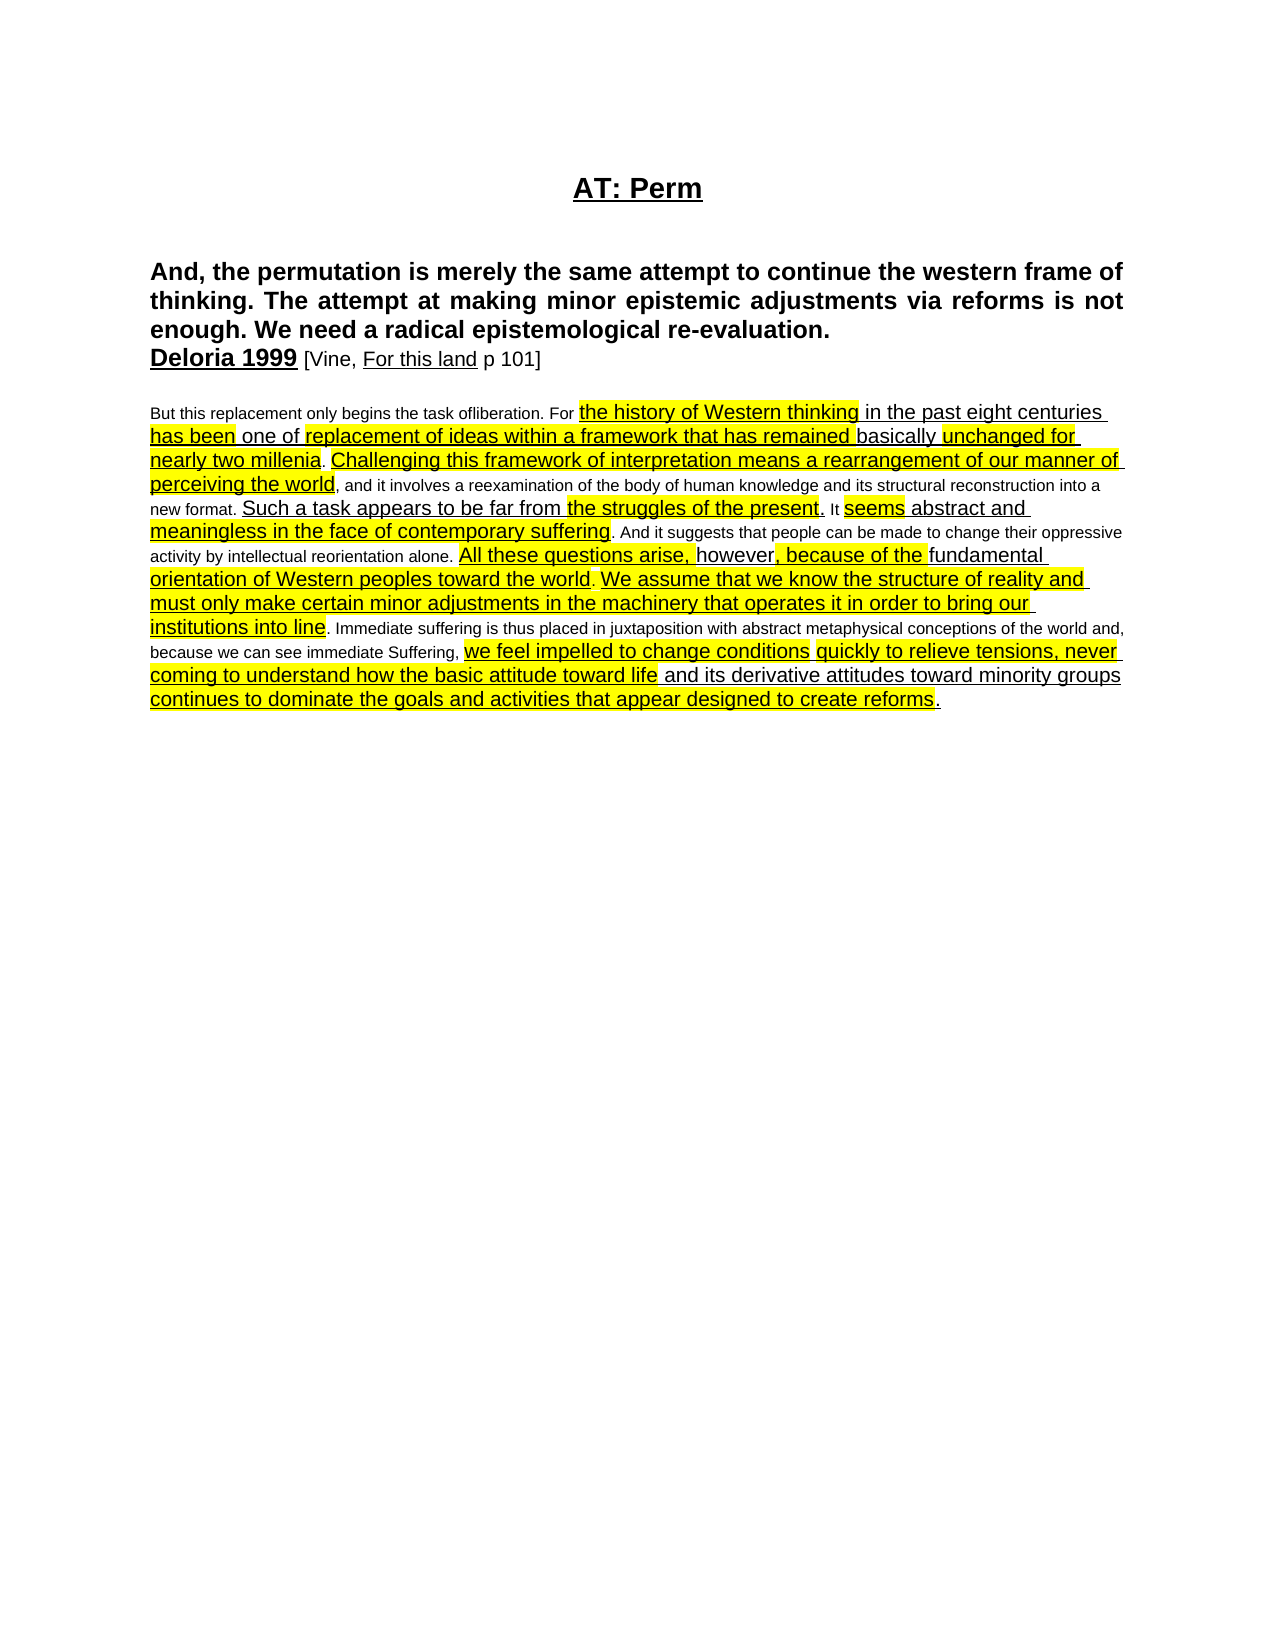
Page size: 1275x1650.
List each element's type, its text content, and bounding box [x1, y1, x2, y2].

text Deloria 1999 [Vine, For this land p 101] [150, 343, 1125, 372]
subtitle AT: Perm [150, 171, 1125, 204]
text But this replacement only begins the task ofliberation. For the history of Western thinking in the past eight centuries has been one of replacement of ideas within a framework that has remained basically unchanged for nearly two millenia. Challenging this framework of interpretation means a rearrangement of our manner of perceiving the world, and it involves a reexamination of the body of human knowledge and its structural reconstruction into a new format. Such a task appears to be far from the struggles of the present. It seems abstract and meaningless in the face of contemporary suffering. And it suggests that people can be made to change their oppressive activity by intellectual reorientation alone. All these questions arise, however, because of the fundamental orientation of Western peoples toward the world. We assume that we know the structure of reality and must only make certain minor adjustments in the machinery that operates it in order to bring our institutions into line. Immediate suffering is thus placed in juxtaposition with abstract metaphysical conceptions of the world and, because we can see immediate Suffering, we feel impelled to change conditions quickly to relieve tensions, never coming to understand how the basic attitude toward life and its derivative attitudes toward minority groups continues to dominate the goals and activities that appear designed to create reforms. [150, 469, 1125, 711]
text And, the permutation is merely the same attempt to continue the western frame of thinking. The attempt at making minor epistemic adjustments via reforms is not enough. We need a radical epistemological re-evaluation. [150, 257, 1125, 343]
